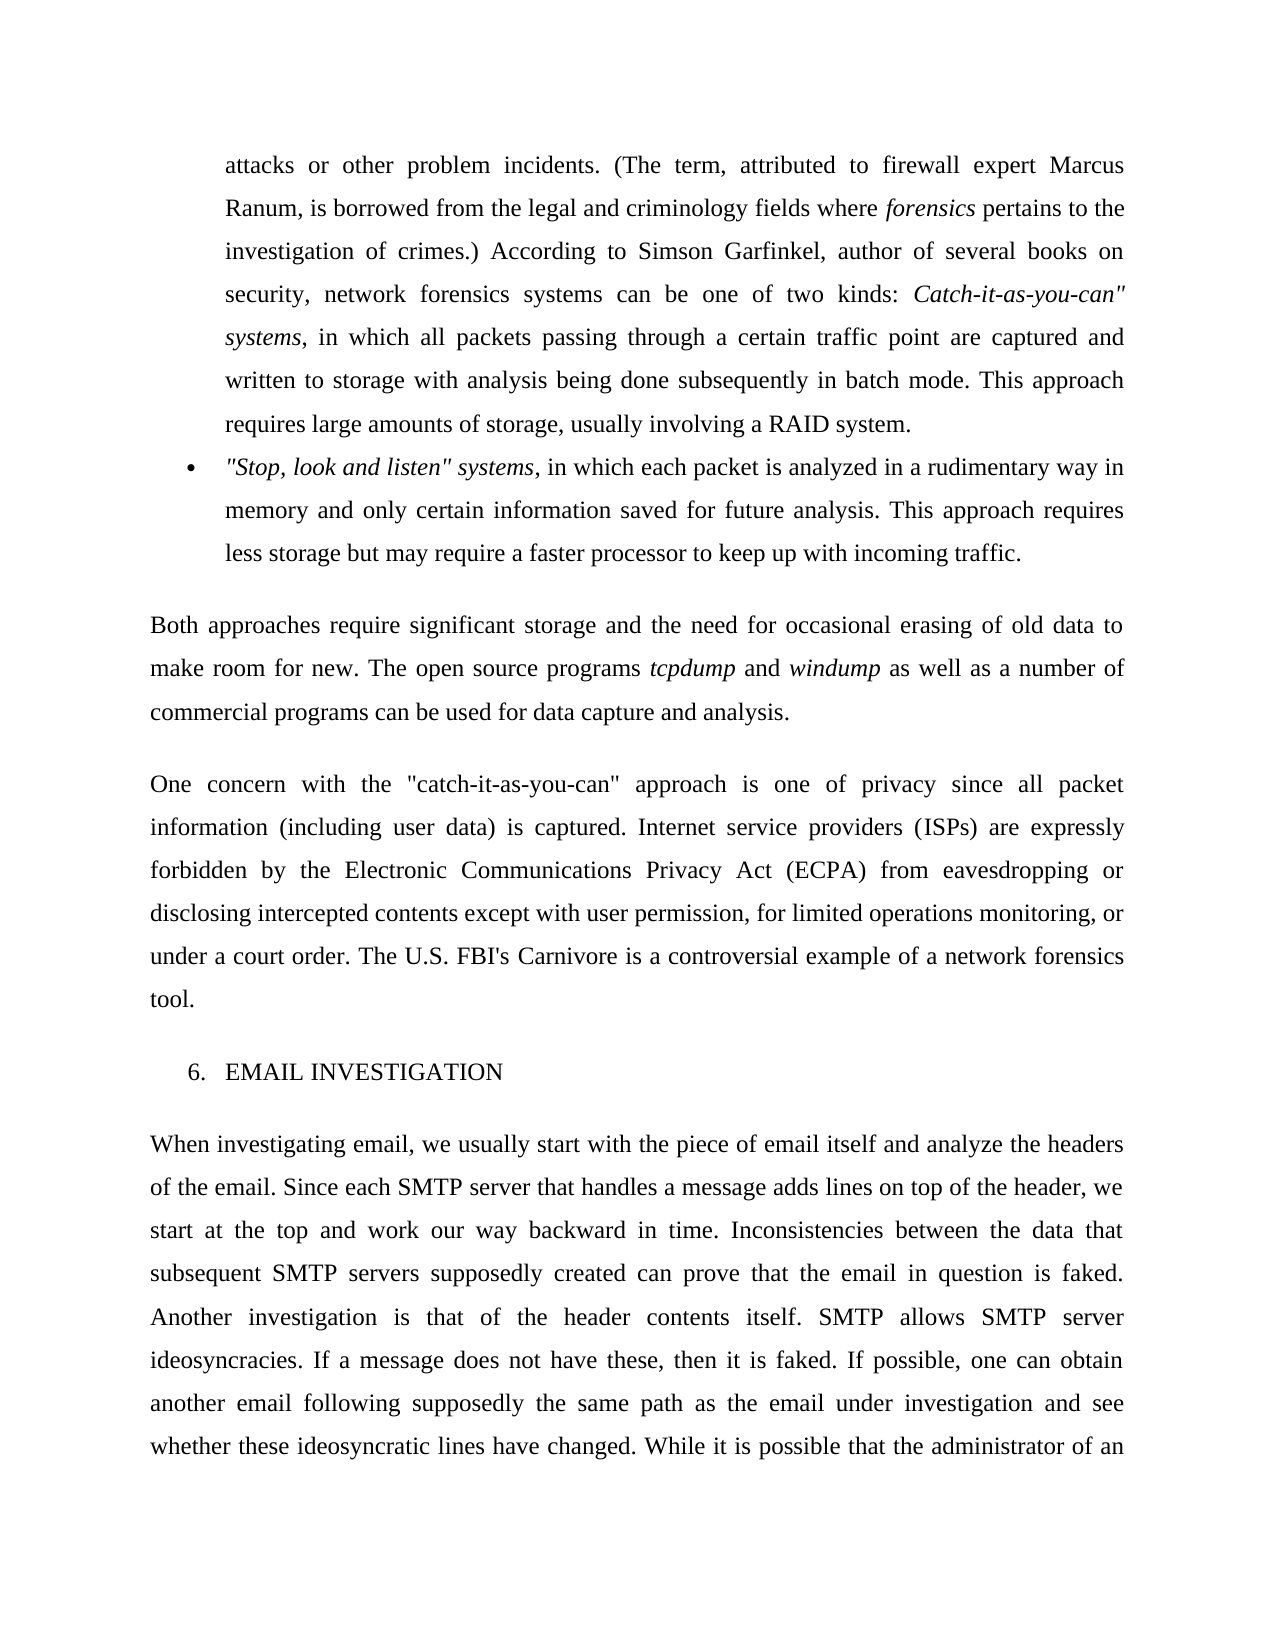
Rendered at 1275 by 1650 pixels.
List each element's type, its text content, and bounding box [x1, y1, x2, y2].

list "Stop, look and listen" systems, in which each packet is analyzed in a rudimentary way in memory and only certain information saved for future analysis. This approach requires less storage but may require a faster processor to keep up with incoming traffic. [187, 452, 1125, 567]
list EMAIL INVESTIGATION [187, 1057, 1125, 1086]
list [187, 150, 1125, 437]
text One concern with the "catch-it-as-you-can" approach is one of privacy since all packet information (including user data) is captured. Internet service providers (ISPs) are expressly forbidden by the Electronic Communications Privacy Act (ECPA) from eavesdropping or disclosing intercepted contents except with user permission, for limited operations monitoring, or under a court order. The U.S. FBI's Carnivore is a controversial example of a network forensics tool. [150, 769, 1125, 1013]
text Both approaches require significant storage and the need for occasional erasing of old data to make room for new. The open source programs tcpdump and windump as well as a number of commercial programs can be used for data capture and analysis. [150, 610, 1125, 725]
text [150, 1129, 1125, 1460]
